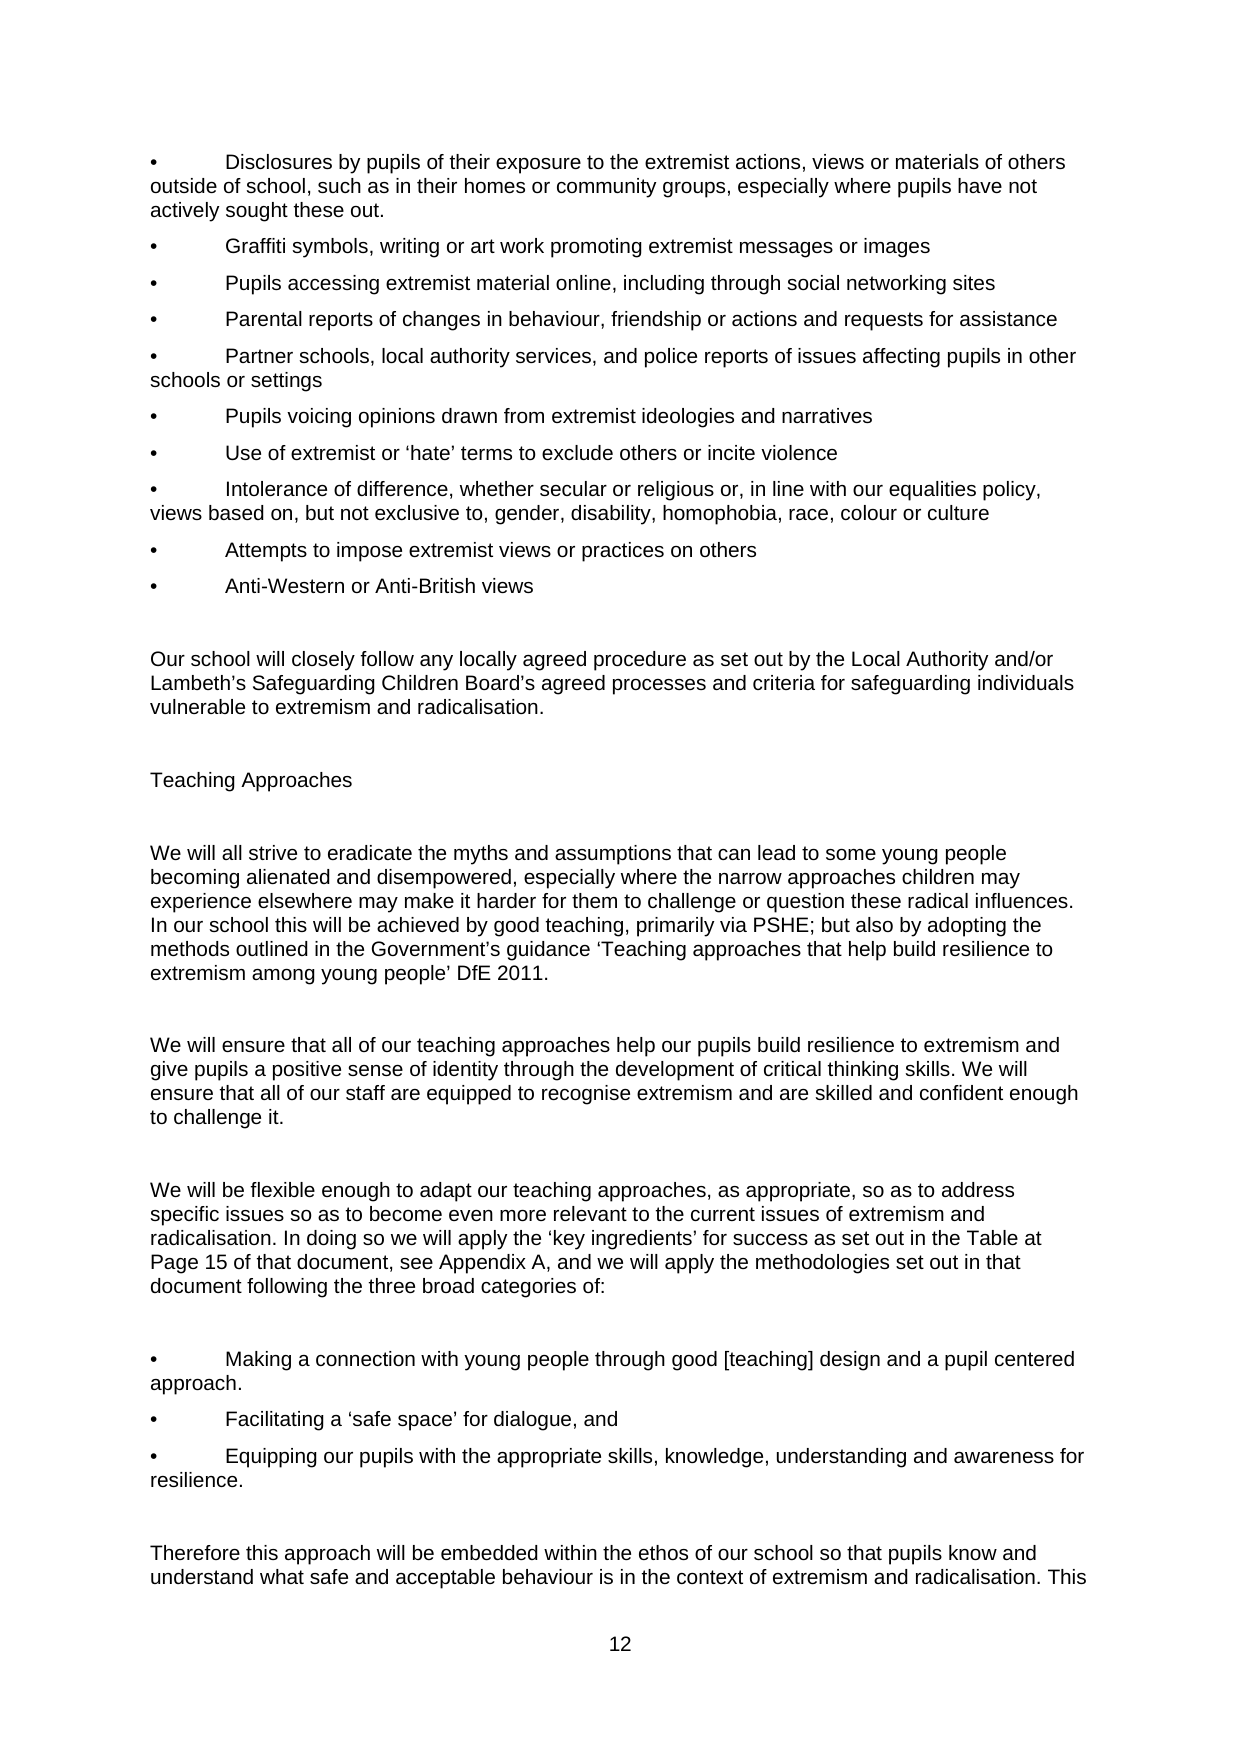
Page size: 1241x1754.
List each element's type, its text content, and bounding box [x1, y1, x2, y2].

text • Graffiti symbols, writing or art work promoting extremist messages or images [150, 234, 1090, 258]
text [150, 1541, 1090, 1588]
text • Disclosures by pupils of their exposure to the extremist actions, views or materials of others outside of school, such as in their homes or community groups, especially where pupils have not actively sought these out. [150, 150, 1090, 222]
text • Partner schools, local authority services, and police reports of issues affecting pupils in other schools or settings [150, 344, 1090, 392]
text We will ensure that all of our teaching approaches help our pupils build resilience to extremism and give pupils a positive sense of identity through the development of critical thinking skills. We will ensure that all of our staff are equipped to recognise extremism and are skilled and confident enough to challenge it. [150, 1033, 1090, 1129]
text • Intolerance of difference, whether secular or religious or, in line with our equalities policy, views based on, but not exclusive to, gender, disability, homophobia, race, colour or culture [150, 477, 1090, 525]
text • Equipping our pupils with the appropriate skills, knowledge, understanding and awareness for resilience. [150, 1444, 1090, 1492]
text • Pupils accessing extremist material online, including through social networking sites [150, 271, 1090, 295]
text • Use of extremist or ‘hate’ terms to exclude others or incite violence [150, 441, 1090, 464]
text • Attempts to impose extremist views or practices on others [150, 537, 1090, 561]
text We will all strive to eradicate the myths and assumptions that can lead to some young people becoming alienated and disempowered, especially where the narrow approaches children may experience elsewhere may make it harder for them to challenge or question these radical influences. In our school this will be achieved by good teaching, primarily via PSHE; but also by adopting the methods outlined in the Government’s guidance ‘Teaching approaches that help build resilience to extremism among young people’ DfE 2011. [150, 841, 1090, 984]
text • Parental reports of changes in behaviour, friendship or actions and requests for assistance [150, 307, 1090, 331]
text Teaching Approaches [150, 768, 1090, 792]
text • Anti-Western or Anti-British views [150, 574, 1090, 598]
text • Making a connection with young people through good [teaching] design and a pupil centered approach. [150, 1347, 1090, 1395]
text Our school will closely follow any locally agreed procedure as set out by the Local Authority and/or Lambeth’s Safeguarding Children Board’s agreed processes and criteria for safeguarding individuals vulnerable to extremism and radicalisation. [150, 647, 1090, 719]
text • Facilitating a ‘safe space’ for dialogue, and [150, 1407, 1090, 1431]
text We will be flexible enough to adapt our teaching approaches, as appropriate, so as to address specific issues so as to become even more relevant to the current issues of extremism and radicalisation. In doing so we will apply the ‘key ingredients’ for success as set out in the Table at Page 15 of that document, see Appendix A, and we will apply the methodologies set out in that document following the three broad categories of: [150, 1178, 1090, 1298]
text • Pupils voicing opinions drawn from extremist ideologies and narratives [150, 404, 1090, 428]
